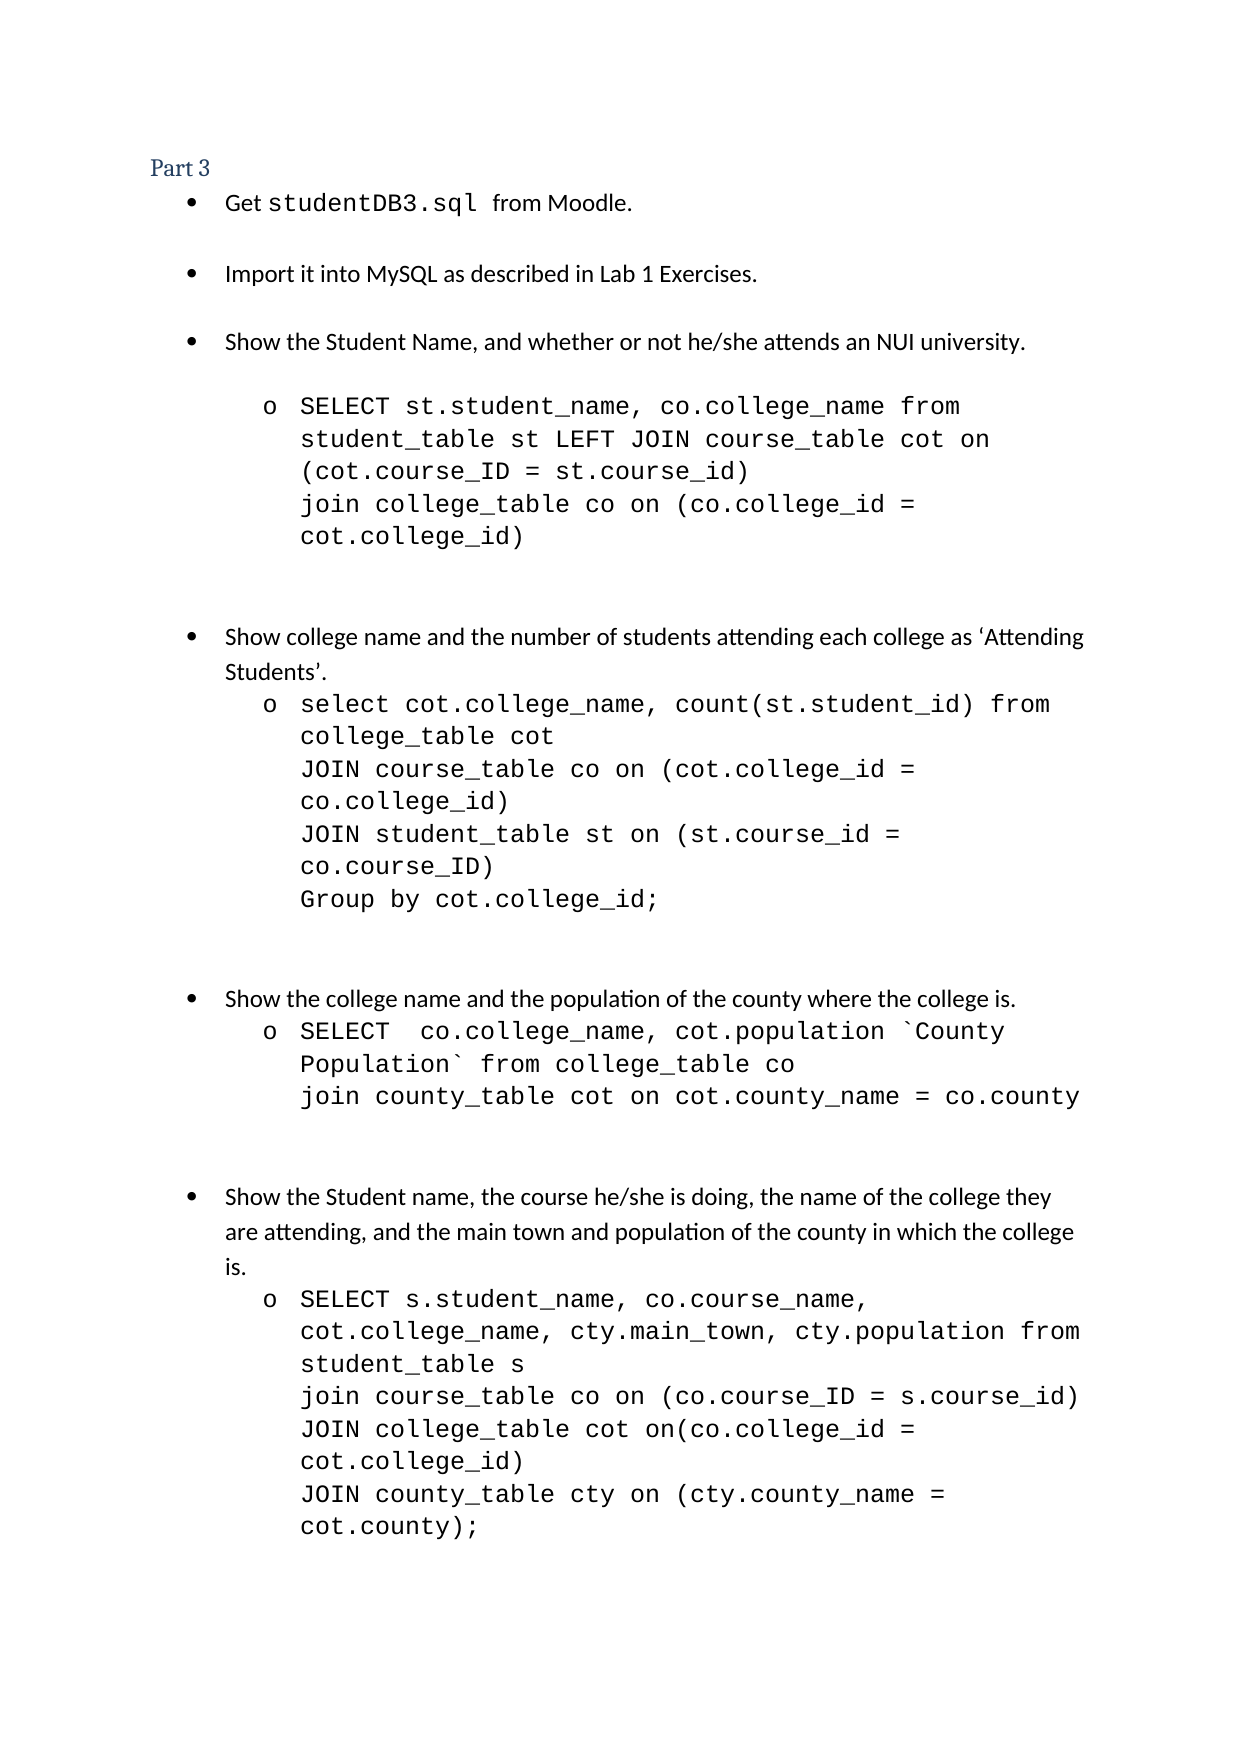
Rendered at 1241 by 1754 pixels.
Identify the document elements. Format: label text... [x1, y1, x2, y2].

list join course_table co on (co.course_ID = s.course_id) [300, 1384, 1090, 1412]
list join college_table co on (co.college_id = cot.college_id) [300, 491, 1090, 552]
list Show the Student Name, and whether or not he/she attends an NUI university. [187, 326, 1090, 357]
list Show college name and the number of students attending each college as ‘Attending Students’. [187, 621, 1090, 687]
list Group by cot.college_id; [300, 886, 1090, 914]
list Import it into MySQL as described in Lab 1 Exercises. [187, 259, 1090, 289]
list SELECT st.student_name, co.college_name from student_table st LEFT JOIN course_table cot on (cot.course_ID = st.course_id) [262, 394, 1090, 487]
list join county_table cot on cot.county_name = co.county [300, 1084, 1090, 1112]
list select cot.college_name, count(st.student_id) from college_table cot [262, 691, 1090, 752]
list Show the Student name, the course he/she is doing, the name of the college they are attending, and the main town and population of the county in which the college is. [187, 1181, 1090, 1282]
subtitle Part 3 [150, 154, 1090, 183]
list Get studentDB3.sql from Moodle. [187, 187, 1090, 219]
list SELECT s.student_name, co.course_name, cot.college_name, cty.main_town, cty.population from student_table s [262, 1286, 1090, 1379]
list JOIN college_table cot on(co.college_id = cot.college_id) [300, 1416, 1090, 1477]
list JOIN course_table co on (cot.college_id = co.college_id) [300, 756, 1090, 817]
list JOIN county_table cty on (cty.county_name = cot.county); [300, 1481, 1090, 1542]
list Show the college name and the population of the county where the college is. [187, 984, 1090, 1014]
list JOIN student_table st on (st.course_id = co.course_ID) [300, 821, 1090, 882]
list SELECT co.college_name, cot.population `County Population` from college_table co [262, 1019, 1090, 1079]
